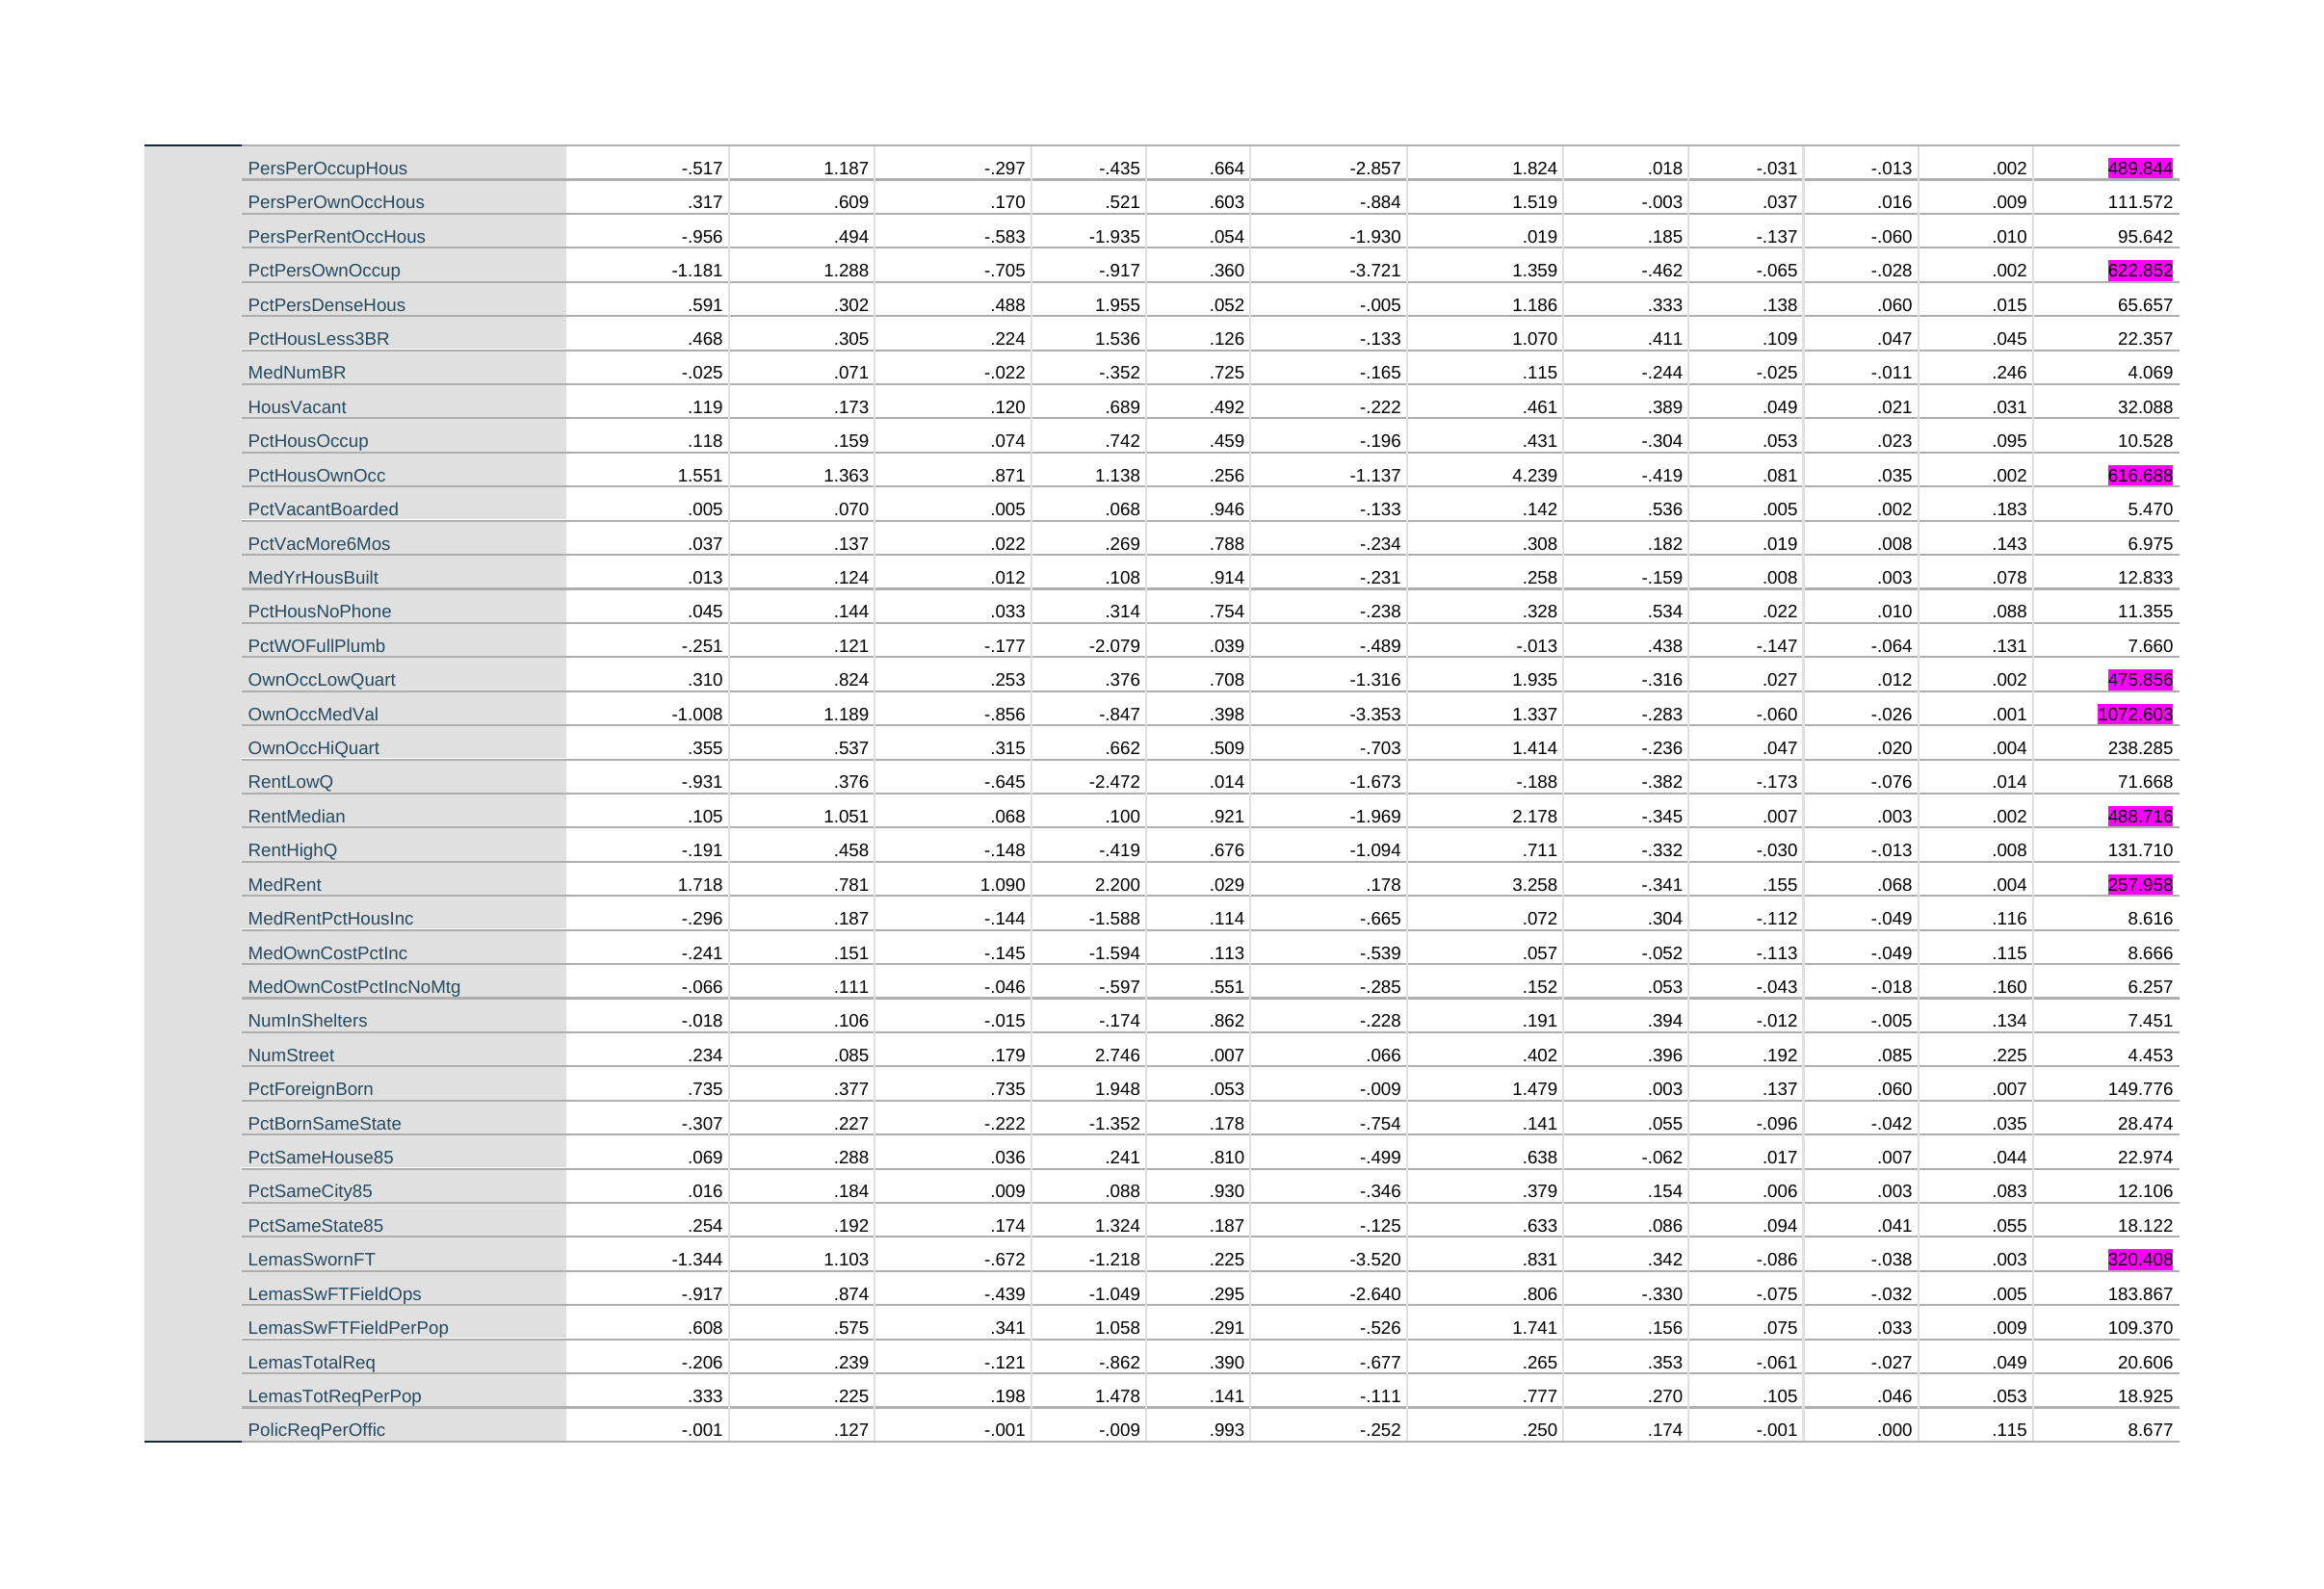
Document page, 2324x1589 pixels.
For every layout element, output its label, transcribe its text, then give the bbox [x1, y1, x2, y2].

table_cell -1.137 [1251, 454, 1406, 485]
table_cell .002 [1919, 146, 2032, 178]
table_cell .100 [1032, 794, 1145, 826]
table_cell .053 [1919, 1374, 2032, 1406]
table_cell -.236 [1564, 726, 1687, 758]
table_cell -.145 [875, 931, 1031, 963]
table_cell PctSameState85 [242, 1204, 566, 1236]
table_cell .109 [1689, 317, 1802, 349]
table_cell RentLowQ [242, 761, 566, 793]
table_cell 12.833 [2034, 556, 2179, 587]
table_cell .004 [1919, 863, 2032, 895]
table_cell 1.337 [1408, 692, 1562, 724]
table_cell .178 [1147, 1102, 1249, 1133]
table_cell -.174 [1032, 1000, 1145, 1031]
table_cell PctSameHouse85 [242, 1135, 566, 1167]
table_cell LemasSwFTFieldPerPop [242, 1306, 566, 1338]
table_cell 5.470 [2034, 487, 2179, 519]
table_cell .002 [1919, 794, 2032, 826]
table_cell .178 [1251, 863, 1406, 895]
table_cell -.346 [1251, 1170, 1406, 1202]
table_cell .993 [1147, 1409, 1249, 1441]
table_cell MedRent [242, 863, 566, 895]
table_cell 22.974 [2034, 1135, 2179, 1167]
table_cell .711 [1408, 828, 1562, 861]
table_cell .269 [1032, 522, 1145, 554]
table_cell MedNumBR [242, 352, 566, 383]
table_cell .137 [730, 522, 874, 554]
table_cell -.066 [567, 965, 728, 997]
table_cell .806 [1408, 1272, 1562, 1304]
table_cell -.705 [875, 248, 1031, 281]
table_cell .250 [1408, 1409, 1562, 1441]
table_cell -.847 [1032, 692, 1145, 724]
table_cell -.027 [1805, 1341, 1918, 1372]
table_cell .001 [1919, 692, 2032, 724]
table_cell -.032 [1805, 1272, 1918, 1304]
table_cell .068 [875, 794, 1031, 826]
table_cell .288 [730, 1135, 874, 1167]
table_cell -.703 [1251, 726, 1406, 758]
table_cell .003 [1919, 1237, 2032, 1270]
table_cell -.297 [875, 146, 1031, 178]
table_cell 131.710 [2034, 828, 2179, 861]
table_cell .333 [567, 1374, 728, 1406]
table_cell -1.935 [1032, 215, 1145, 247]
table_cell 1.363 [730, 454, 874, 485]
table_cell .066 [1251, 1033, 1406, 1065]
table_cell .119 [567, 385, 728, 417]
table_cell -2.640 [1251, 1272, 1406, 1304]
table_cell -.296 [567, 897, 728, 928]
table_cell .227 [730, 1102, 874, 1133]
table_cell -.005 [1805, 1000, 1918, 1031]
table_cell OwnOccLowQuart [242, 658, 566, 690]
table_cell OwnOccHiQuart [242, 726, 566, 758]
table_cell -2.857 [1251, 146, 1406, 178]
table_cell .008 [1689, 556, 1802, 587]
table_cell .174 [875, 1204, 1031, 1236]
table_cell .468 [567, 317, 728, 349]
table_cell .551 [1147, 965, 1249, 997]
table_cell PersPerOwnOccHous [242, 181, 566, 213]
table_cell -.075 [1689, 1272, 1802, 1304]
table_cell 1.090 [875, 863, 1031, 895]
table_cell NumInShelters [242, 1000, 566, 1031]
table_cell .152 [1408, 965, 1562, 997]
table_cell .002 [1919, 248, 2032, 281]
table_cell 8.677 [2034, 1409, 2179, 1441]
table_cell -.028 [1805, 248, 1918, 281]
table_cell -.526 [1251, 1306, 1406, 1338]
table_cell -.096 [1689, 1102, 1802, 1133]
table_cell -.052 [1564, 931, 1687, 963]
table_cell .521 [1032, 181, 1145, 213]
table_cell 1.551 [567, 454, 728, 485]
table_cell -3.353 [1251, 692, 1406, 724]
table_cell -.304 [1564, 419, 1687, 452]
table_cell -.862 [1032, 1341, 1145, 1372]
table_cell .187 [730, 897, 874, 928]
table_cell 1.103 [730, 1237, 874, 1270]
table_cell .871 [875, 454, 1031, 485]
table_cell PctPersOwnOccup [242, 248, 566, 281]
table_cell .014 [1147, 761, 1249, 793]
table_cell 183.867 [2034, 1272, 2179, 1304]
table_cell .113 [1147, 931, 1249, 963]
table_cell -2.472 [1032, 761, 1145, 793]
table_cell .258 [1408, 556, 1562, 587]
table_cell .069 [567, 1135, 728, 1167]
table_cell .023 [1805, 419, 1918, 452]
table_cell -.042 [1805, 1102, 1918, 1133]
table_cell .874 [730, 1272, 874, 1304]
table_cell -.159 [1564, 556, 1687, 587]
table_cell .046 [1805, 1374, 1918, 1406]
table_cell -.672 [875, 1237, 1031, 1270]
table_cell .256 [1147, 454, 1249, 485]
table_cell -.234 [1251, 522, 1406, 554]
table_cell -.177 [875, 624, 1031, 656]
table_cell 488.716 [2034, 794, 2179, 826]
table_cell .225 [730, 1374, 874, 1406]
table_cell -.191 [567, 828, 728, 861]
table_cell .328 [1408, 590, 1562, 622]
table_cell .045 [1919, 317, 2032, 349]
table_cell -.285 [1251, 965, 1406, 997]
table_cell -.462 [1564, 248, 1687, 281]
table_cell .246 [1919, 352, 2032, 383]
table_cell .141 [1408, 1102, 1562, 1133]
table_cell .725 [1147, 352, 1249, 383]
table_cell -.046 [875, 965, 1031, 997]
table_cell .016 [567, 1170, 728, 1202]
table_cell PctPersDenseHous [242, 283, 566, 315]
table_cell PctWOFullPlumb [242, 624, 566, 656]
table_cell -1.008 [567, 692, 728, 724]
table_cell -.754 [1251, 1102, 1406, 1133]
table_cell .085 [730, 1033, 874, 1065]
table_cell .003 [1805, 556, 1918, 587]
table_cell -.018 [567, 1000, 728, 1031]
table_cell .049 [1689, 385, 1802, 417]
table_cell .054 [1147, 215, 1249, 247]
table_cell -.049 [1805, 931, 1918, 963]
table_cell .151 [730, 931, 874, 963]
table_cell -.241 [567, 931, 728, 963]
table_cell .004 [1919, 726, 2032, 758]
table_cell -.222 [1251, 385, 1406, 417]
table_cell .509 [1147, 726, 1249, 758]
table_cell -2.079 [1032, 624, 1145, 656]
table_cell HousVacant [242, 385, 566, 417]
table_cell .022 [875, 522, 1031, 554]
table_cell 1072.603 [2034, 692, 2179, 724]
table_cell .355 [567, 726, 728, 758]
table_cell .027 [1689, 658, 1802, 690]
table_cell .170 [875, 181, 1031, 213]
table_cell -.517 [567, 146, 728, 178]
table_cell .160 [1919, 965, 2032, 997]
table_cell .353 [1564, 1341, 1687, 1372]
table_cell .019 [1689, 522, 1802, 554]
table_cell .735 [875, 1067, 1031, 1100]
table_cell .105 [567, 794, 728, 826]
table_cell OwnOccMedVal [242, 692, 566, 724]
table_cell .438 [1564, 624, 1687, 656]
table_cell .253 [875, 658, 1031, 690]
table_cell .009 [1919, 181, 2032, 213]
table_cell .159 [730, 419, 874, 452]
table_cell .689 [1032, 385, 1145, 417]
table_cell .225 [1919, 1033, 2032, 1065]
table_cell -1.930 [1251, 215, 1406, 247]
table_cell -.001 [875, 1409, 1031, 1441]
table_cell .173 [730, 385, 874, 417]
table_cell -.352 [1032, 352, 1145, 383]
table_cell -.188 [1408, 761, 1562, 793]
table_cell .124 [730, 556, 874, 587]
table_cell 475.856 [2034, 658, 2179, 690]
table_cell -.677 [1251, 1341, 1406, 1372]
table_cell 1.189 [730, 692, 874, 724]
table_cell .007 [1919, 1067, 2032, 1100]
table_cell .537 [730, 726, 874, 758]
table_cell 6.975 [2034, 522, 2179, 554]
table_cell -.062 [1564, 1135, 1687, 1167]
table_cell .946 [1147, 487, 1249, 519]
table_cell -.251 [567, 624, 728, 656]
table_cell .638 [1408, 1135, 1562, 1167]
table_cell -.147 [1689, 624, 1802, 656]
table_cell .781 [730, 863, 874, 895]
table_cell -.206 [567, 1341, 728, 1372]
table_cell -.228 [1251, 1000, 1406, 1031]
table_cell PctHousNoPhone [242, 590, 566, 622]
table_cell .241 [1032, 1135, 1145, 1167]
table_cell .015 [1919, 283, 2032, 315]
table_cell .662 [1032, 726, 1145, 758]
table_cell -.043 [1689, 965, 1802, 997]
table_cell .379 [1408, 1170, 1562, 1202]
table_cell .155 [1689, 863, 1802, 895]
table_cell .053 [1689, 419, 1802, 452]
table_cell -1.344 [567, 1237, 728, 1270]
table_cell .012 [1805, 658, 1918, 690]
table_cell .060 [1805, 1067, 1918, 1100]
table_cell .810 [1147, 1135, 1249, 1167]
table_cell .664 [1147, 146, 1249, 178]
table_cell .045 [567, 590, 728, 622]
table_cell 1.058 [1032, 1306, 1145, 1338]
table_cell -.133 [1251, 487, 1406, 519]
table_cell -.539 [1251, 931, 1406, 963]
table_cell 1.186 [1408, 283, 1562, 315]
table_cell -.049 [1805, 897, 1918, 928]
table_cell .003 [1805, 1170, 1918, 1202]
table_cell .009 [875, 1170, 1031, 1202]
table_cell -.005 [1251, 283, 1406, 315]
table_cell -3.721 [1251, 248, 1406, 281]
table_cell 1.051 [730, 794, 874, 826]
table_cell .126 [1147, 317, 1249, 349]
table_cell .342 [1564, 1237, 1687, 1270]
table_cell -.382 [1564, 761, 1687, 793]
table_cell .003 [1564, 1067, 1687, 1100]
table_cell .377 [730, 1067, 874, 1100]
table_cell -.345 [1564, 794, 1687, 826]
table_cell LemasTotalReq [242, 1341, 566, 1372]
table_cell -.332 [1564, 828, 1687, 861]
table_cell .265 [1408, 1341, 1562, 1372]
table_cell .094 [1689, 1204, 1802, 1236]
table_cell .118 [567, 419, 728, 452]
table_cell .121 [730, 624, 874, 656]
table_cell .044 [1919, 1135, 2032, 1167]
table_cell .754 [1147, 590, 1249, 622]
table_cell .071 [730, 352, 874, 383]
table_cell .174 [1564, 1409, 1687, 1441]
table_cell .007 [1805, 1135, 1918, 1167]
table_cell .609 [730, 181, 874, 213]
table_cell LemasSwornFT [242, 1237, 566, 1270]
table_cell 622.852 [2034, 248, 2179, 281]
table_cell .055 [1919, 1204, 2032, 1236]
table_cell -.015 [875, 1000, 1031, 1031]
table_cell 1.478 [1032, 1374, 1145, 1406]
table_cell 11.355 [2034, 590, 2179, 622]
table_cell 20.606 [2034, 1341, 2179, 1372]
table_cell 1.741 [1408, 1306, 1562, 1338]
table_cell .000 [1805, 1409, 1918, 1441]
table_cell -.064 [1805, 624, 1918, 656]
table_cell -.435 [1032, 146, 1145, 178]
table_cell .017 [1689, 1135, 1802, 1167]
table_cell .115 [1919, 1409, 2032, 1441]
table_cell PctBornSameState [242, 1102, 566, 1133]
table_cell -.013 [1805, 828, 1918, 861]
table_cell .131 [1919, 624, 2032, 656]
table_cell MedOwnCostPctInc [242, 931, 566, 963]
table_cell .777 [1408, 1374, 1562, 1406]
table_cell 1.070 [1408, 317, 1562, 349]
table_cell .459 [1147, 419, 1249, 452]
table_cell .921 [1147, 794, 1249, 826]
table_cell -1.218 [1032, 1237, 1145, 1270]
table_cell .127 [730, 1409, 874, 1441]
table_cell 1.935 [1408, 658, 1562, 690]
table_cell .115 [1408, 352, 1562, 383]
table_cell .060 [1805, 283, 1918, 315]
table_cell .788 [1147, 522, 1249, 554]
table_cell 1.324 [1032, 1204, 1145, 1236]
table_cell 149.776 [2034, 1067, 2179, 1100]
table_cell .143 [1919, 522, 2032, 554]
table_cell 18.925 [2034, 1374, 2179, 1406]
table_cell .376 [730, 761, 874, 793]
table_cell .037 [567, 522, 728, 554]
table_cell .270 [1564, 1374, 1687, 1406]
table_cell PctVacMore6Mos [242, 522, 566, 554]
table_cell -.583 [875, 215, 1031, 247]
table_cell 1.718 [567, 863, 728, 895]
table_cell .824 [730, 658, 874, 690]
table_cell -.196 [1251, 419, 1406, 452]
table_cell .108 [1032, 556, 1145, 587]
table_cell .088 [1032, 1170, 1145, 1202]
table_cell -.031 [1689, 146, 1802, 178]
table_cell .009 [1919, 1306, 2032, 1338]
table_cell .305 [730, 317, 874, 349]
table_cell -.173 [1689, 761, 1802, 793]
table_cell 4.239 [1408, 454, 1562, 485]
table_cell 109.370 [2034, 1306, 2179, 1338]
table_cell -.137 [1689, 215, 1802, 247]
table_cell -.026 [1805, 692, 1918, 724]
table_cell -.011 [1805, 352, 1918, 383]
table_cell .033 [875, 590, 1031, 622]
table_cell -.884 [1251, 181, 1406, 213]
table_cell .088 [1919, 590, 2032, 622]
table_cell .575 [730, 1306, 874, 1338]
table_cell -.330 [1564, 1272, 1687, 1304]
table_cell .184 [730, 1170, 874, 1202]
table_cell -1.969 [1251, 794, 1406, 826]
table_cell .003 [1805, 794, 1918, 826]
table_cell .138 [1689, 283, 1802, 315]
table_cell .037 [1689, 181, 1802, 213]
table_cell .396 [1564, 1033, 1687, 1065]
table_cell 1.288 [730, 248, 874, 281]
table_cell -1.049 [1032, 1272, 1145, 1304]
table_cell -.013 [1805, 146, 1918, 178]
table_cell -.645 [875, 761, 1031, 793]
table_cell .341 [875, 1306, 1031, 1338]
table_cell 32.088 [2034, 385, 2179, 417]
table_cell -.009 [1251, 1067, 1406, 1100]
table_cell .191 [1408, 1000, 1562, 1031]
table_cell .021 [1805, 385, 1918, 417]
table_cell 1.479 [1408, 1067, 1562, 1100]
table_cell .035 [1805, 454, 1918, 485]
table_cell PersPerOccupHous [242, 146, 566, 178]
table_cell .055 [1564, 1102, 1687, 1133]
table_cell -.956 [567, 215, 728, 247]
table_cell .070 [730, 487, 874, 519]
table_cell .014 [1919, 761, 2032, 793]
table_cell -.665 [1251, 897, 1406, 928]
table_cell .083 [1919, 1170, 2032, 1202]
table_cell .035 [1919, 1102, 2032, 1133]
table_cell .914 [1147, 556, 1249, 587]
table_cell .057 [1408, 931, 1562, 963]
table_cell .488 [875, 283, 1031, 315]
table_cell .086 [1564, 1204, 1687, 1236]
table_cell .005 [875, 487, 1031, 519]
table_cell .049 [1919, 1341, 2032, 1372]
table_cell 3.258 [1408, 863, 1562, 895]
table_cell 71.668 [2034, 761, 2179, 793]
table_cell .394 [1564, 1000, 1687, 1031]
table_cell -.499 [1251, 1135, 1406, 1167]
table_cell .005 [567, 487, 728, 519]
table_cell -.013 [1408, 624, 1562, 656]
table_cell NumStreet [242, 1033, 566, 1065]
table_cell -.316 [1564, 658, 1687, 690]
table_cell .291 [1147, 1306, 1249, 1338]
table_cell PctHousOwnOcc [242, 454, 566, 485]
table_cell .078 [1919, 556, 2032, 587]
table_cell .007 [1147, 1033, 1249, 1065]
table_cell PolicReqPerOffic [242, 1409, 566, 1441]
table_cell 320.408 [2034, 1237, 2179, 1270]
table_cell .183 [1919, 487, 2032, 519]
table_cell .002 [1919, 658, 2032, 690]
table_cell 8.666 [2034, 931, 2179, 963]
table_cell -.252 [1251, 1409, 1406, 1441]
table_cell .144 [730, 590, 874, 622]
table_cell LemasTotReqPerPop [242, 1374, 566, 1406]
table_cell 1.948 [1032, 1067, 1145, 1100]
table_cell .016 [1805, 181, 1918, 213]
table_cell .013 [567, 556, 728, 587]
table_cell -.086 [1689, 1237, 1802, 1270]
table_cell .002 [1919, 454, 2032, 485]
table_cell -.012 [1689, 1000, 1802, 1031]
table_cell -.030 [1689, 828, 1802, 861]
table_cell .006 [1689, 1170, 1802, 1202]
table_cell .930 [1147, 1170, 1249, 1202]
table_cell 8.616 [2034, 897, 2179, 928]
table_cell PctHousOccup [242, 419, 566, 452]
table_cell .031 [1919, 385, 2032, 417]
table_cell 1.359 [1408, 248, 1562, 281]
table_cell MedYrHousBuilt [242, 556, 566, 587]
table_cell -1.181 [567, 248, 728, 281]
table_cell .010 [1805, 590, 1918, 622]
table_cell -.222 [875, 1102, 1031, 1133]
table_cell -.065 [1689, 248, 1802, 281]
table_cell -.244 [1564, 352, 1687, 383]
table_cell .022 [1689, 590, 1802, 622]
table_cell -1.316 [1251, 658, 1406, 690]
table_cell -1.352 [1032, 1102, 1145, 1133]
table_cell .225 [1147, 1237, 1249, 1270]
table_cell .862 [1147, 1000, 1249, 1031]
table_cell -.917 [567, 1272, 728, 1304]
table_cell -.439 [875, 1272, 1031, 1304]
table_cell .536 [1564, 487, 1687, 519]
table_cell -.238 [1251, 590, 1406, 622]
table_cell .315 [875, 726, 1031, 758]
table_cell -.283 [1564, 692, 1687, 724]
table_cell .633 [1408, 1204, 1562, 1236]
table_cell 10.528 [2034, 419, 2179, 452]
table_cell .137 [1689, 1067, 1802, 1100]
table_cell -.061 [1689, 1341, 1802, 1372]
table_cell .591 [567, 283, 728, 315]
table_cell -1.594 [1032, 931, 1145, 963]
table_cell .041 [1805, 1204, 1918, 1236]
table_cell .198 [875, 1374, 1031, 1406]
table_cell .115 [1919, 931, 2032, 963]
table_cell .302 [730, 283, 874, 315]
table_cell .085 [1805, 1033, 1918, 1065]
table_cell .603 [1147, 181, 1249, 213]
table_cell 616.688 [2034, 454, 2179, 485]
table_cell .002 [1805, 487, 1918, 519]
table_cell .095 [1919, 419, 2032, 452]
table_cell 257.958 [2034, 863, 2179, 895]
table_cell .182 [1564, 522, 1687, 554]
table_cell -3.520 [1251, 1237, 1406, 1270]
table_cell MedRentPctHousInc [242, 897, 566, 928]
table_cell -1.094 [1251, 828, 1406, 861]
table_cell .314 [1032, 590, 1145, 622]
table_cell .398 [1147, 692, 1249, 724]
table_cell .047 [1805, 317, 1918, 349]
table_cell -.419 [1032, 828, 1145, 861]
table_cell .114 [1147, 897, 1249, 928]
table_cell 489.844 [2034, 146, 2179, 178]
table_cell .187 [1147, 1204, 1249, 1236]
table_cell .389 [1564, 385, 1687, 417]
table_cell .742 [1032, 419, 1145, 452]
table_cell .012 [875, 556, 1031, 587]
table_cell 238.285 [2034, 726, 2179, 758]
table_cell .239 [730, 1341, 874, 1372]
table_cell .376 [1032, 658, 1145, 690]
table_cell -.060 [1689, 692, 1802, 724]
table_cell .116 [1919, 897, 2032, 928]
table_cell 111.572 [2034, 181, 2179, 213]
table_cell .010 [1919, 215, 2032, 247]
table_cell 2.178 [1408, 794, 1562, 826]
table_cell -.009 [1032, 1409, 1145, 1441]
table_cell .534 [1564, 590, 1687, 622]
table_cell -.144 [875, 897, 1031, 928]
table_cell -.001 [567, 1409, 728, 1441]
table_cell 12.106 [2034, 1170, 2179, 1202]
table_cell .234 [567, 1033, 728, 1065]
table_cell .053 [1564, 965, 1687, 997]
table_cell .039 [1147, 624, 1249, 656]
table_cell .029 [1147, 863, 1249, 895]
table_cell MedOwnCostPctIncNoMtg [242, 965, 566, 997]
table_cell 4.453 [2034, 1033, 2179, 1065]
table_cell .134 [1919, 1000, 2032, 1031]
table_cell .075 [1689, 1306, 1802, 1338]
table_cell RentMedian [242, 794, 566, 826]
table_cell -.133 [1251, 317, 1406, 349]
table_cell -.018 [1805, 965, 1918, 997]
table_cell -1.673 [1251, 761, 1406, 793]
table_cell .735 [567, 1067, 728, 1100]
table_cell -.231 [1251, 556, 1406, 587]
table_cell .018 [1564, 146, 1687, 178]
table_cell .052 [1147, 283, 1249, 315]
table_cell -.025 [1689, 352, 1802, 383]
table_cell -.112 [1689, 897, 1802, 928]
table_cell -.111 [1251, 1374, 1406, 1406]
table_cell .141 [1147, 1374, 1249, 1406]
table_cell 6.257 [2034, 965, 2179, 997]
table_cell 28.474 [2034, 1102, 2179, 1133]
table_cell -.165 [1251, 352, 1406, 383]
table_cell .033 [1805, 1306, 1918, 1338]
table_cell -.022 [875, 352, 1031, 383]
table_cell .402 [1408, 1033, 1562, 1065]
table_cell .494 [730, 215, 874, 247]
table_cell -.121 [875, 1341, 1031, 1372]
table_cell .185 [1564, 215, 1687, 247]
table_cell 4.069 [2034, 352, 2179, 383]
table_cell .020 [1805, 726, 1918, 758]
table_cell .317 [567, 181, 728, 213]
table_cell .154 [1564, 1170, 1687, 1202]
table_cell -.113 [1689, 931, 1802, 963]
table_cell 2.746 [1032, 1033, 1145, 1065]
table_cell .156 [1564, 1306, 1687, 1338]
table_cell RentHighQ [242, 828, 566, 861]
table_cell .106 [730, 1000, 874, 1031]
table_cell .008 [1805, 522, 1918, 554]
table_cell .492 [1147, 385, 1249, 417]
table_cell .068 [1805, 863, 1918, 895]
table_cell PersPerRentOccHous [242, 215, 566, 247]
table_cell 7.660 [2034, 624, 2179, 656]
table_cell .120 [875, 385, 1031, 417]
table_cell .192 [730, 1204, 874, 1236]
table_cell .111 [730, 965, 874, 997]
table_cell .105 [1689, 1374, 1802, 1406]
table_cell .072 [1408, 897, 1562, 928]
table_cell .831 [1408, 1237, 1562, 1270]
table_cell -.001 [1689, 1409, 1802, 1441]
table_cell .047 [1689, 726, 1802, 758]
table_cell LemasSwFTFieldOps [242, 1272, 566, 1304]
table_cell PctVacantBoarded [242, 487, 566, 519]
table_cell -.060 [1805, 215, 1918, 247]
table_cell PctForeignBorn [242, 1067, 566, 1100]
table_cell 22.357 [2034, 317, 2179, 349]
table_cell .360 [1147, 248, 1249, 281]
table_cell .411 [1564, 317, 1687, 349]
table_cell 1.955 [1032, 283, 1145, 315]
table_cell -.076 [1805, 761, 1918, 793]
table_cell .461 [1408, 385, 1562, 417]
table_cell -.038 [1805, 1237, 1918, 1270]
table_cell .074 [875, 419, 1031, 452]
table_cell -.003 [1564, 181, 1687, 213]
table_cell 1.414 [1408, 726, 1562, 758]
table_cell -.025 [567, 352, 728, 383]
table_cell .005 [1919, 1272, 2032, 1304]
table_cell .676 [1147, 828, 1249, 861]
table_cell 2.200 [1032, 863, 1145, 895]
table_cell PctHousLess3BR [242, 317, 566, 349]
table_cell .390 [1147, 1341, 1249, 1372]
table_cell .608 [567, 1306, 728, 1338]
table_cell .053 [1147, 1067, 1249, 1100]
table_cell -.125 [1251, 1204, 1406, 1236]
table_cell -.341 [1564, 863, 1687, 895]
table_cell -.419 [1564, 454, 1687, 485]
table_cell .005 [1689, 487, 1802, 519]
table_cell 1.519 [1408, 181, 1562, 213]
table_cell .310 [567, 658, 728, 690]
table_cell .036 [875, 1135, 1031, 1167]
table_cell -.917 [1032, 248, 1145, 281]
table_cell .458 [730, 828, 874, 861]
table_cell 65.657 [2034, 283, 2179, 315]
table_cell .007 [1689, 794, 1802, 826]
table_cell 1.824 [1408, 146, 1562, 178]
table_cell 1.138 [1032, 454, 1145, 485]
table_cell .142 [1408, 487, 1562, 519]
table_cell -.307 [567, 1102, 728, 1133]
table_cell .295 [1147, 1272, 1249, 1304]
table_cell .081 [1689, 454, 1802, 485]
table_cell .179 [875, 1033, 1031, 1065]
table_cell .308 [1408, 522, 1562, 554]
table_cell .333 [1564, 283, 1687, 315]
table_cell .192 [1689, 1033, 1802, 1065]
table_cell 1.536 [1032, 317, 1145, 349]
table_cell 1.187 [730, 146, 874, 178]
table_cell .068 [1032, 487, 1145, 519]
table_cell .019 [1408, 215, 1562, 247]
table_cell 95.642 [2034, 215, 2179, 247]
table_cell -.856 [875, 692, 1031, 724]
table_cell .224 [875, 317, 1031, 349]
table_cell -.489 [1251, 624, 1406, 656]
table_cell -1.588 [1032, 897, 1145, 928]
table_cell .254 [567, 1204, 728, 1236]
table_cell 7.451 [2034, 1000, 2179, 1031]
table_cell .304 [1564, 897, 1687, 928]
table_cell 18.122 [2034, 1204, 2179, 1236]
table_cell -.597 [1032, 965, 1145, 997]
table_cell .708 [1147, 658, 1249, 690]
table_cell -.931 [567, 761, 728, 793]
table_cell .008 [1919, 828, 2032, 861]
table_cell PctSameCity85 [242, 1170, 566, 1202]
table_cell .431 [1408, 419, 1562, 452]
table_cell -.148 [875, 828, 1031, 861]
